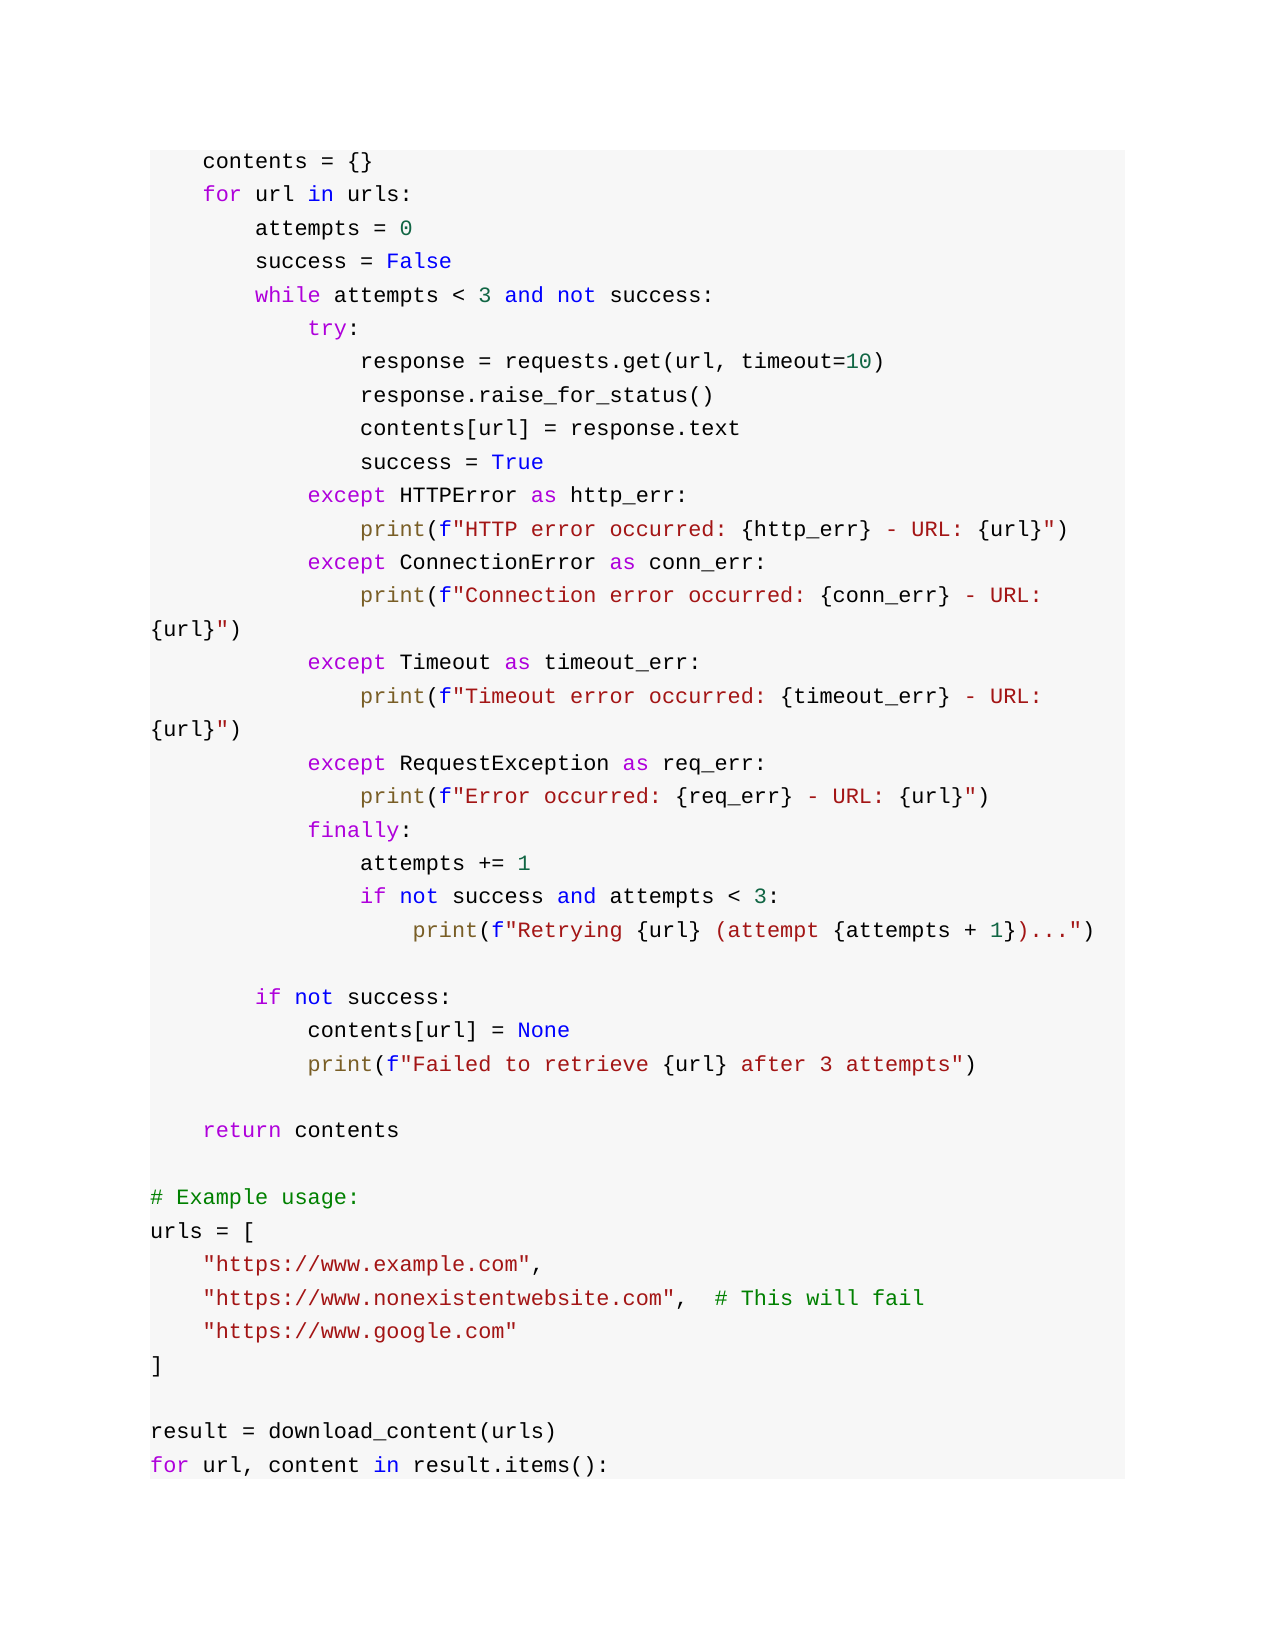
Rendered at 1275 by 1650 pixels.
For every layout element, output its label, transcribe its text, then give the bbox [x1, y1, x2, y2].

text contents = {} [150, 150, 1125, 175]
text attempts += 1 [150, 852, 1125, 877]
text except HTTPError as http_err: [150, 484, 1125, 509]
text attempts = 0 [150, 217, 1125, 242]
text print(f"Failed to retrieve {url} after 3 attempts") [150, 1053, 1125, 1078]
text print(f"Error occurred: {req_err} - URL: {url}") [150, 785, 1125, 810]
text if not success: [150, 986, 1125, 1011]
text response.raise_for_status() [150, 384, 1125, 409]
text success = True [150, 451, 1125, 476]
text print(f"Connection error occurred: {conn_err} - URL: {url}") [150, 585, 1125, 643]
text urls = [ [150, 1220, 1125, 1245]
text for url in urls: [150, 183, 1125, 208]
text print(f"Timeout error occurred: {timeout_err} - URL: {url}") [150, 685, 1125, 743]
text result = download_content(urls) [150, 1421, 1125, 1445]
text except Timeout as timeout_err: [150, 652, 1125, 676]
text print(f"HTTP error occurred: {http_err} - URL: {url}") [150, 518, 1125, 543]
text try: [150, 317, 1125, 342]
text response = requests.get(url, timeout=10) [150, 351, 1125, 375]
text contents[url] = None [150, 1019, 1125, 1044]
text success = False [150, 250, 1125, 275]
text contents[url] = response.text [150, 417, 1125, 442]
text "https://www.nonexistentwebsite.com", # This will fail [150, 1287, 1125, 1312]
text except ConnectionError as conn_err: [150, 551, 1125, 576]
text return contents [150, 1120, 1125, 1144]
text except RequestException as req_err: [150, 752, 1125, 777]
text print(f"Retrying {url} (attempt {attempts + 1})...") [150, 919, 1125, 944]
text # Example usage: [150, 1187, 1125, 1211]
text "https://www.example.com", [150, 1253, 1125, 1278]
text if not success and attempts < 3: [150, 886, 1125, 910]
text finally: [150, 819, 1125, 843]
text for url, content in result.items(): [150, 1454, 1125, 1479]
text "https://www.google.com" [150, 1320, 1125, 1345]
text while attempts < 3 and not success: [150, 284, 1125, 308]
text ] [150, 1354, 1125, 1378]
